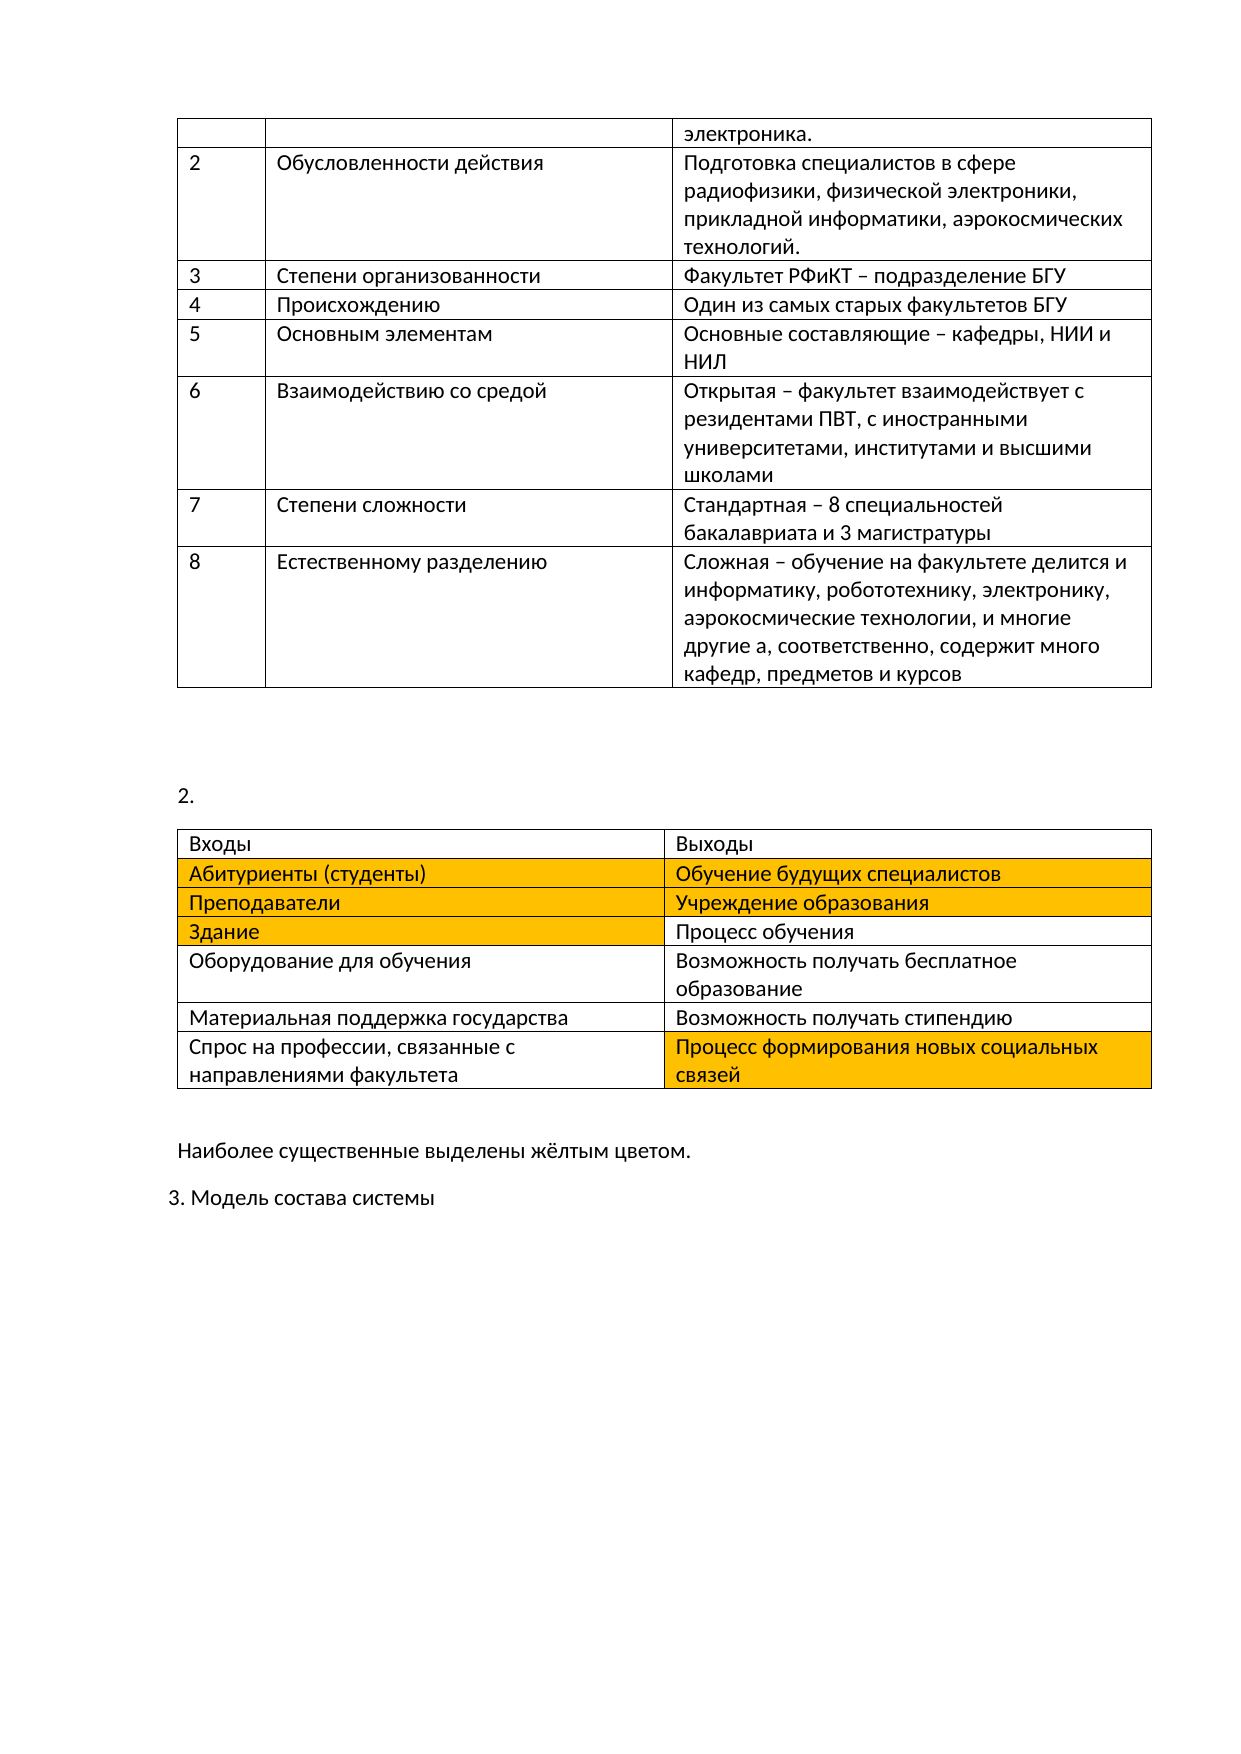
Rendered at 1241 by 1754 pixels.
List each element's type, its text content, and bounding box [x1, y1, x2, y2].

table_cell Процесс обучения [665, 917, 1151, 945]
table_cell Стандартная – 8 специальностей бакалавриата и 3 магистратуры [673, 490, 1151, 546]
table_cell 6 [178, 377, 265, 489]
table_cell Процесс формирования новых социальных связей [665, 1032, 1151, 1088]
table_cell Факультет РФиКТ – подразделение БГУ [673, 261, 1151, 289]
table_cell Степени сложности [266, 490, 672, 546]
table_cell Взаимодействию со средой [266, 377, 672, 489]
table_cell Подготовка специалистов в сфере радиофизики, физической электроники, прикладной информатики, аэрокосмических технологий. [673, 148, 1151, 260]
text 2. [177, 782, 1152, 810]
table_cell Оборудование для обучения [178, 946, 664, 1002]
table_cell Один из самых старых факультетов БГУ [673, 290, 1151, 318]
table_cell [673, 119, 1151, 147]
table_cell Спрос на профессии, связанные с направлениями факультета [178, 1032, 664, 1088]
table_cell 7 [178, 490, 265, 546]
table_cell Обусловленности действия [266, 148, 672, 260]
table_cell Открытая – факультет взаимодействует с резидентами ПВТ, с иностранными университетами, институтами и высшими школами [673, 377, 1151, 489]
table_cell Материальная поддержка государства [178, 1003, 664, 1031]
text 3. Модель состава системы [168, 1183, 1152, 1211]
table_cell Здание [178, 917, 664, 945]
table_cell Основным элементам [266, 320, 672, 376]
table_cell 5 [178, 320, 265, 376]
table_cell Основные составляющие – кафедры, НИИ и НИЛ [673, 320, 1151, 376]
table_header Выходы [665, 830, 1151, 858]
table_cell Преподаватели [178, 888, 664, 916]
table_cell Возможность получать стипендию [665, 1003, 1151, 1031]
table_cell Сложная – обучение на факультете делится и информатику, робототехнику, электронику, аэрокосмические технологии, и многие другие а, соответственно, содержит много кафедр, предметов и курсов [673, 547, 1151, 687]
table_cell 2 [178, 148, 265, 260]
table_cell Происхождению [266, 290, 672, 318]
table_header Входы [178, 830, 664, 858]
text Наиболее существенные выделены жёлтым цветом. [177, 1136, 1152, 1164]
table_cell 3 [178, 261, 265, 289]
table_cell Обучение будущих специалистов [665, 859, 1151, 887]
table_cell Абитуриенты (студенты) [178, 859, 664, 887]
table_cell 4 [178, 290, 265, 318]
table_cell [266, 119, 672, 147]
table_cell Естественному разделению [266, 547, 672, 687]
table_cell Возможность получать бесплатное образование [665, 946, 1151, 1002]
table_cell Степени организованности [266, 261, 672, 289]
table_cell Учреждение образования [665, 888, 1151, 916]
table_cell 8 [178, 547, 265, 687]
table_cell 1 [178, 119, 265, 147]
